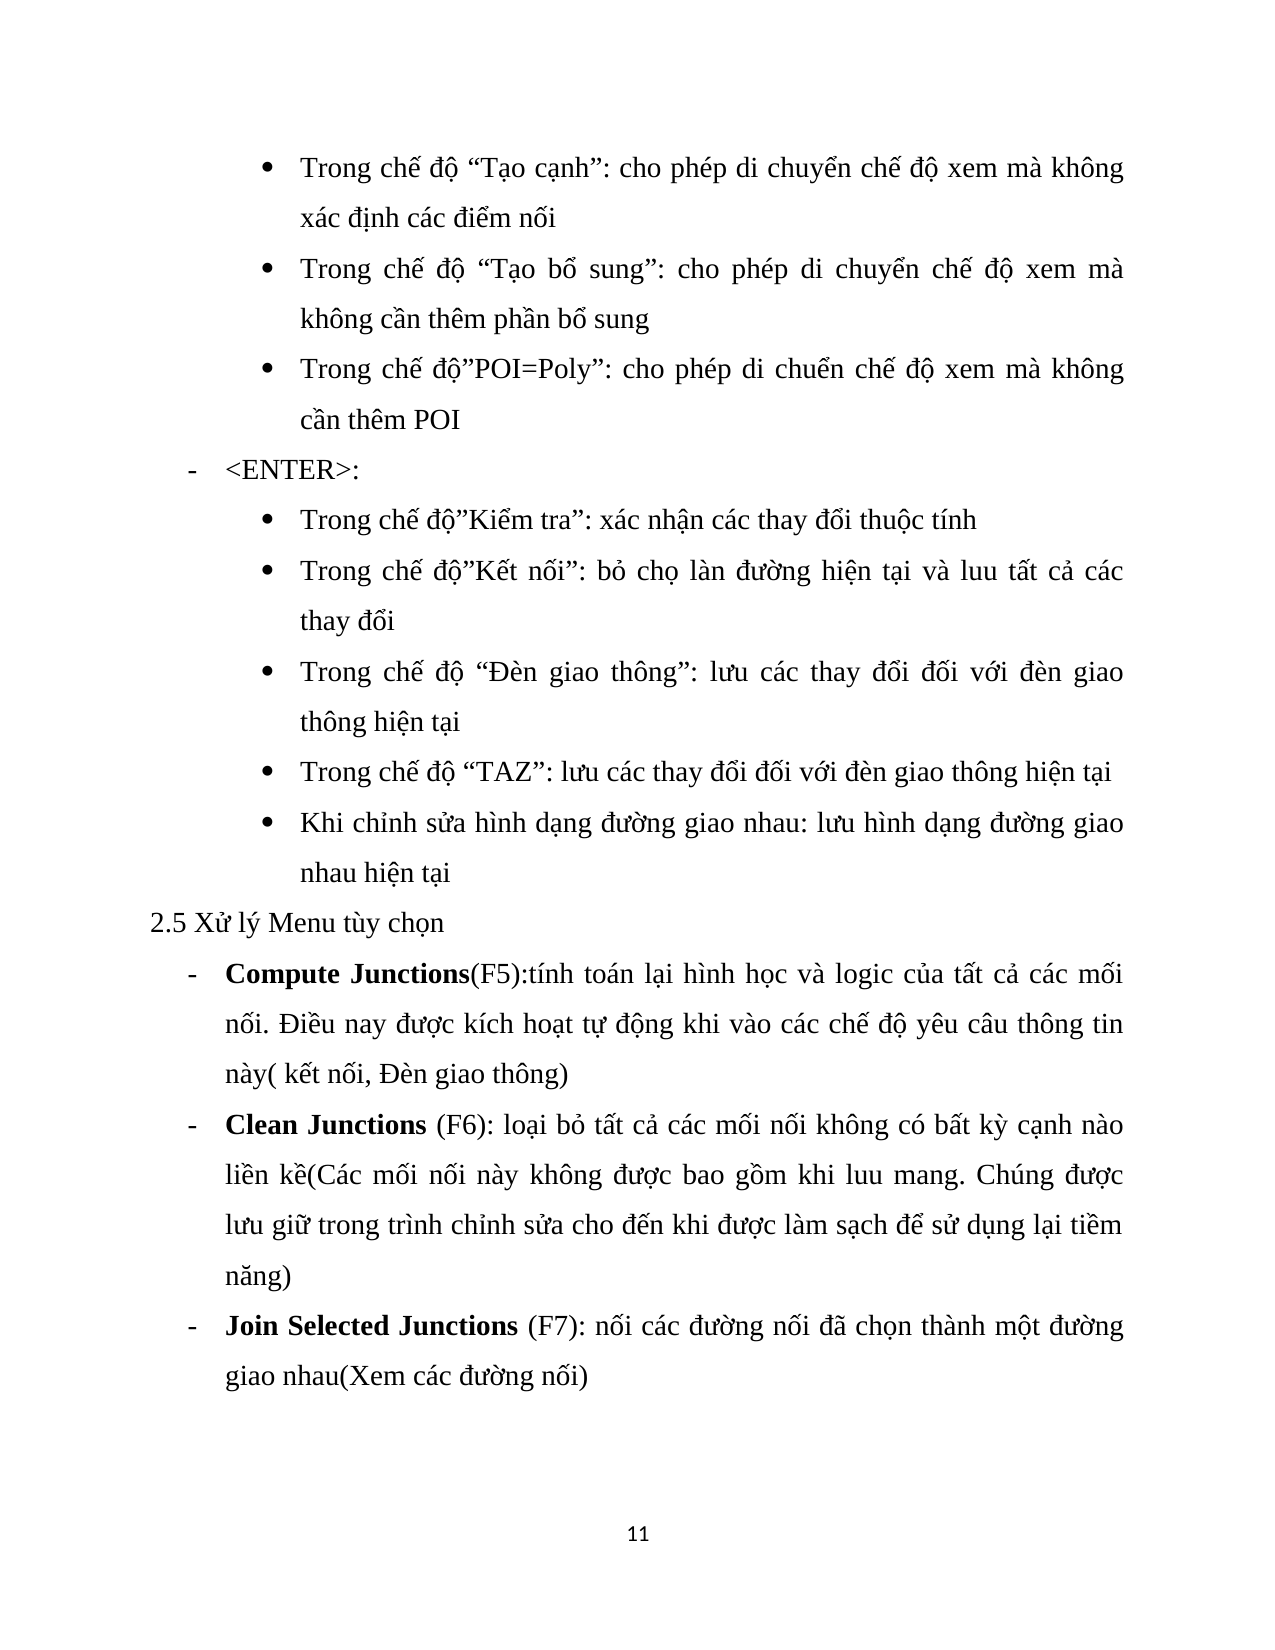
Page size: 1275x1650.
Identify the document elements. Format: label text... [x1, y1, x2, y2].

text 2.5 Xử lý Menu tùy chọn [150, 906, 1125, 939]
list Trong chế độ “TAZ”: lưu các thay đổi đối với đèn giao thông hiện tại [262, 754, 1125, 788]
list Clean Junctions (F6): loại bỏ tất cả các mối nối không có bất kỳ cạnh nào liền kề(Các mối nối này không được bao gồm khi luu mang. Chúng được lưu giữ trong trình chỉnh sửa cho đến khi được làm sạch để sử dụng lại tiềm năng) [187, 1107, 1125, 1291]
list Trong chế độ”Kiểm tra”: xác nhận các thay đổi thuộc tính [262, 502, 1125, 536]
list Trong chế độ “Tạo bổ sung”: cho phép di chuyển chế độ xem mà không cần thêm phần bổ sung [262, 251, 1125, 335]
list <ENTER>: [187, 452, 1125, 486]
list Compute Junctions(F5):tính toán lại hình học và logic của tất cả các mối nối. Điều nay được kích hoạt tự động khi vào các chế độ yêu câu thông tin này( kết nối, Đèn giao thông) [187, 956, 1125, 1090]
list Trong chế độ”Kết nối”: bỏ chọ làn đường hiện tại và luu tất cả các thay đổi [262, 553, 1125, 637]
list Khi chỉnh sửa hình dạng đường giao nhau: lưu hình dạng đường giao nhau hiện tại [262, 805, 1125, 889]
list Trong chế độ “Tạo cạnh”: cho phép di chuyển chế độ xem mà không xác định các điểm nối [262, 150, 1125, 234]
list Trong chế độ”POI=Poly”: cho phép di chuển chế độ xem mà không cần thêm POI [262, 351, 1125, 435]
list Join Selected Junctions (F7): nối các đường nối đã chọn thành một đường giao nhau(Xem các đường nối) [187, 1308, 1125, 1392]
list Trong chế độ “Đèn giao thông”: lưu các thay đổi đối với đèn giao thông hiện tại [262, 654, 1125, 738]
